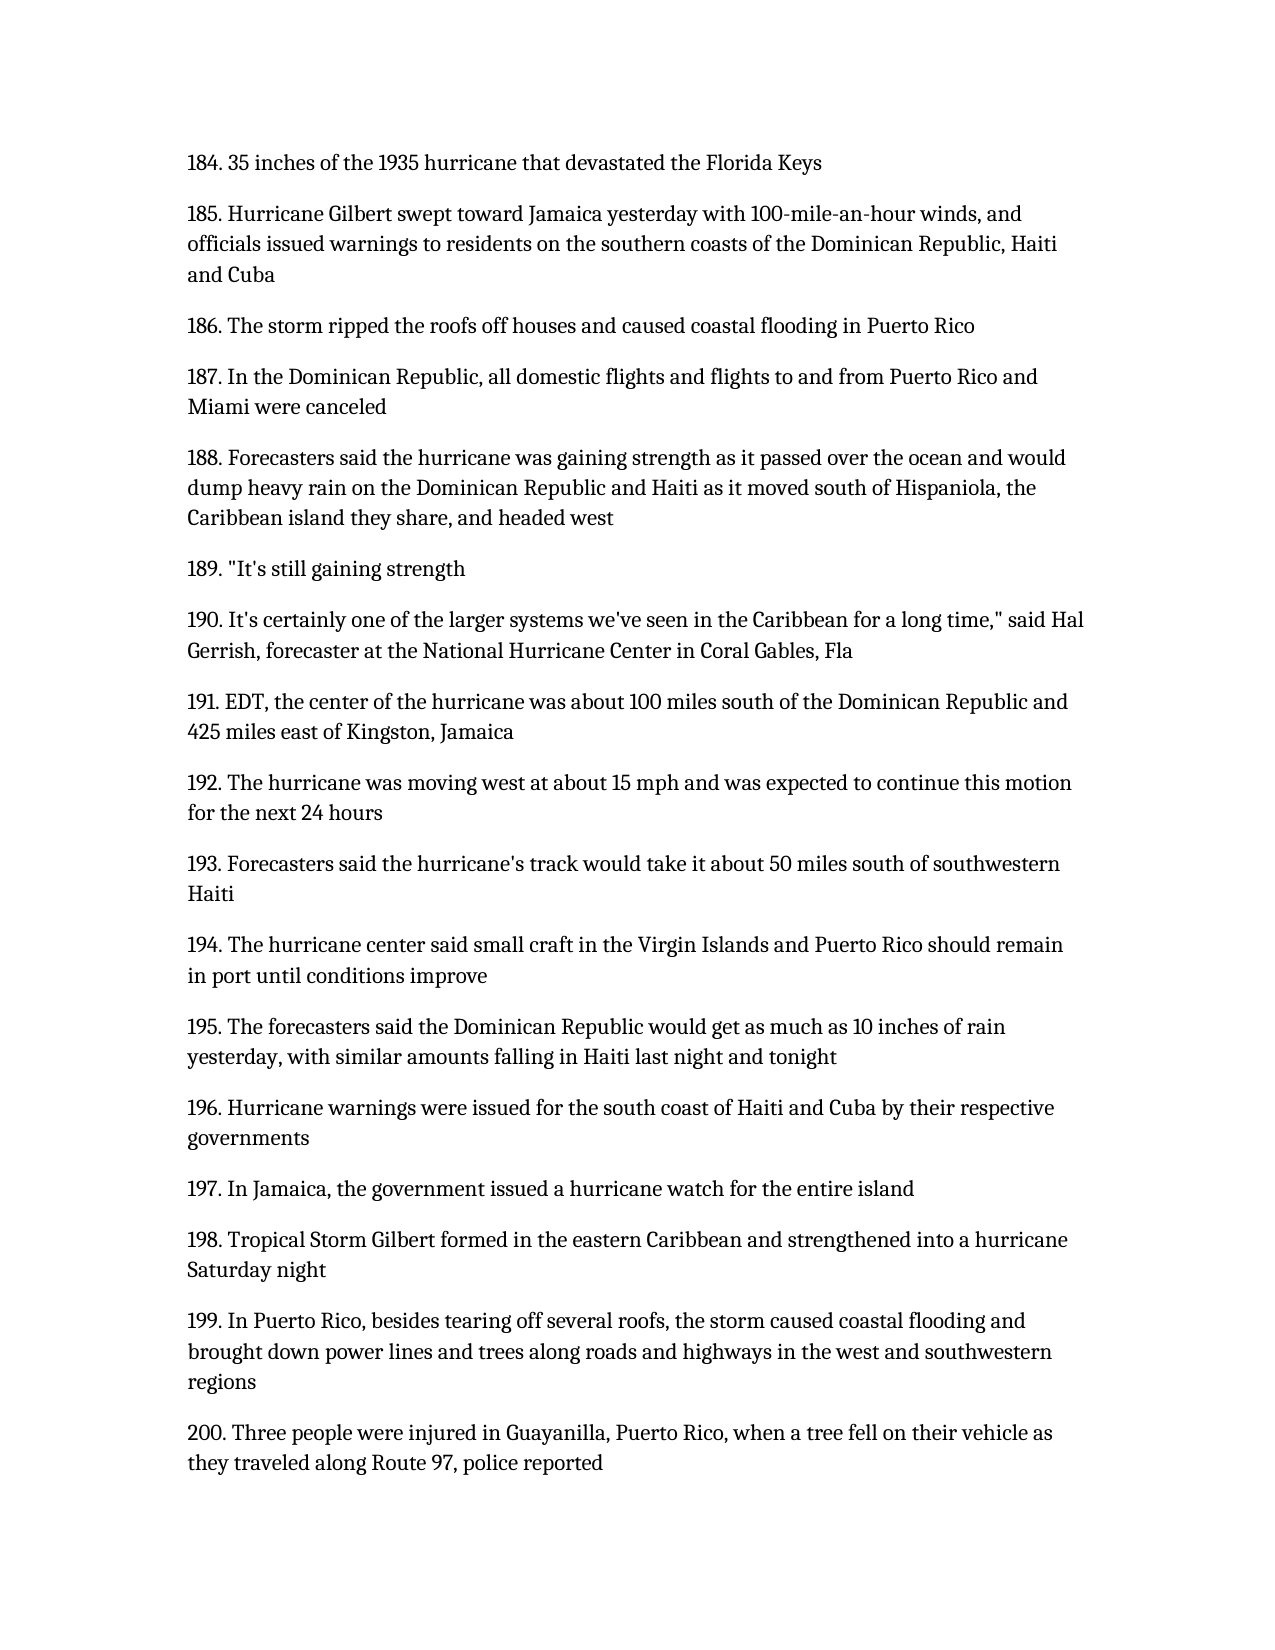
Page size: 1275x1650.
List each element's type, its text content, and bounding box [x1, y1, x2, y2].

text 184. 35 inches of the 1935 hurricane that devastated the Florida Keys [187, 150, 1087, 176]
text 187. In the Dominican Republic, all domestic flights and flights to and from Puerto Rico and Miami were canceled [187, 363, 1087, 420]
text 194. The hurricane center said small craft in the Virgin Islands and Puerto Rico should remain in port until conditions improve [187, 932, 1087, 989]
text 196. Hurricane warnings were issued for the south coast of Haiti and Cuba by their respective governments [187, 1095, 1087, 1151]
text 192. The hurricane was moving west at about 15 mph and was expected to continue this motion for the next 24 hours [187, 770, 1087, 826]
text 185. Hurricane Gilbert swept toward Jamaica yesterday with 100-mile-an-hour winds, and officials issued warnings to residents on the southern coasts of the Dominican Republic, Haiti and Cuba [187, 201, 1087, 288]
text 199. In Puerto Rico, besides tearing off several roofs, the storm caused coastal flooding and brought down power lines and trees along roads and highways in the west and southwestern regions [187, 1308, 1087, 1395]
text 197. In Jamaica, the government issued a hurricane watch for the entire island [187, 1176, 1087, 1202]
text 190. It's certainly one of the larger systems we've seen in the Caribbean for a long time," said Hal Gerrish, forecaster at the National Hurricane Center in Coral Gables, Fla [187, 607, 1087, 664]
text 200. Three people were injured in Guayanilla, Puerto Rico, when a tree fell on their vehicle as they traveled along Route 97, police reported [187, 1420, 1087, 1476]
text 188. Forecasters said the hurricane was gaining strength as it passed over the ocean and would dump heavy rain on the Dominican Republic and Haiti as it moved south of Hispaniola, the Caribbean island they share, and headed west [187, 445, 1087, 532]
text 198. Tropical Storm Gilbert formed in the eastern Caribbean and strengthened into a hurricane Saturday night [187, 1227, 1087, 1284]
text 191. EDT, the center of the hurricane was about 100 miles south of the Dominican Republic and 425 miles east of Kingston, Jamaica [187, 688, 1087, 745]
text 189. "It's still gaining strength [187, 556, 1087, 583]
text 193. Forecasters said the hurricane's track would take it about 50 miles south of southwestern Haiti [187, 851, 1087, 908]
text 186. The storm ripped the roofs off houses and caused coastal flooding in Puerto Rico [187, 312, 1087, 339]
text 195. The forecasters said the Dominican Republic would get as much as 10 inches of rain yesterday, with similar amounts falling in Haiti last night and tonight [187, 1013, 1087, 1070]
